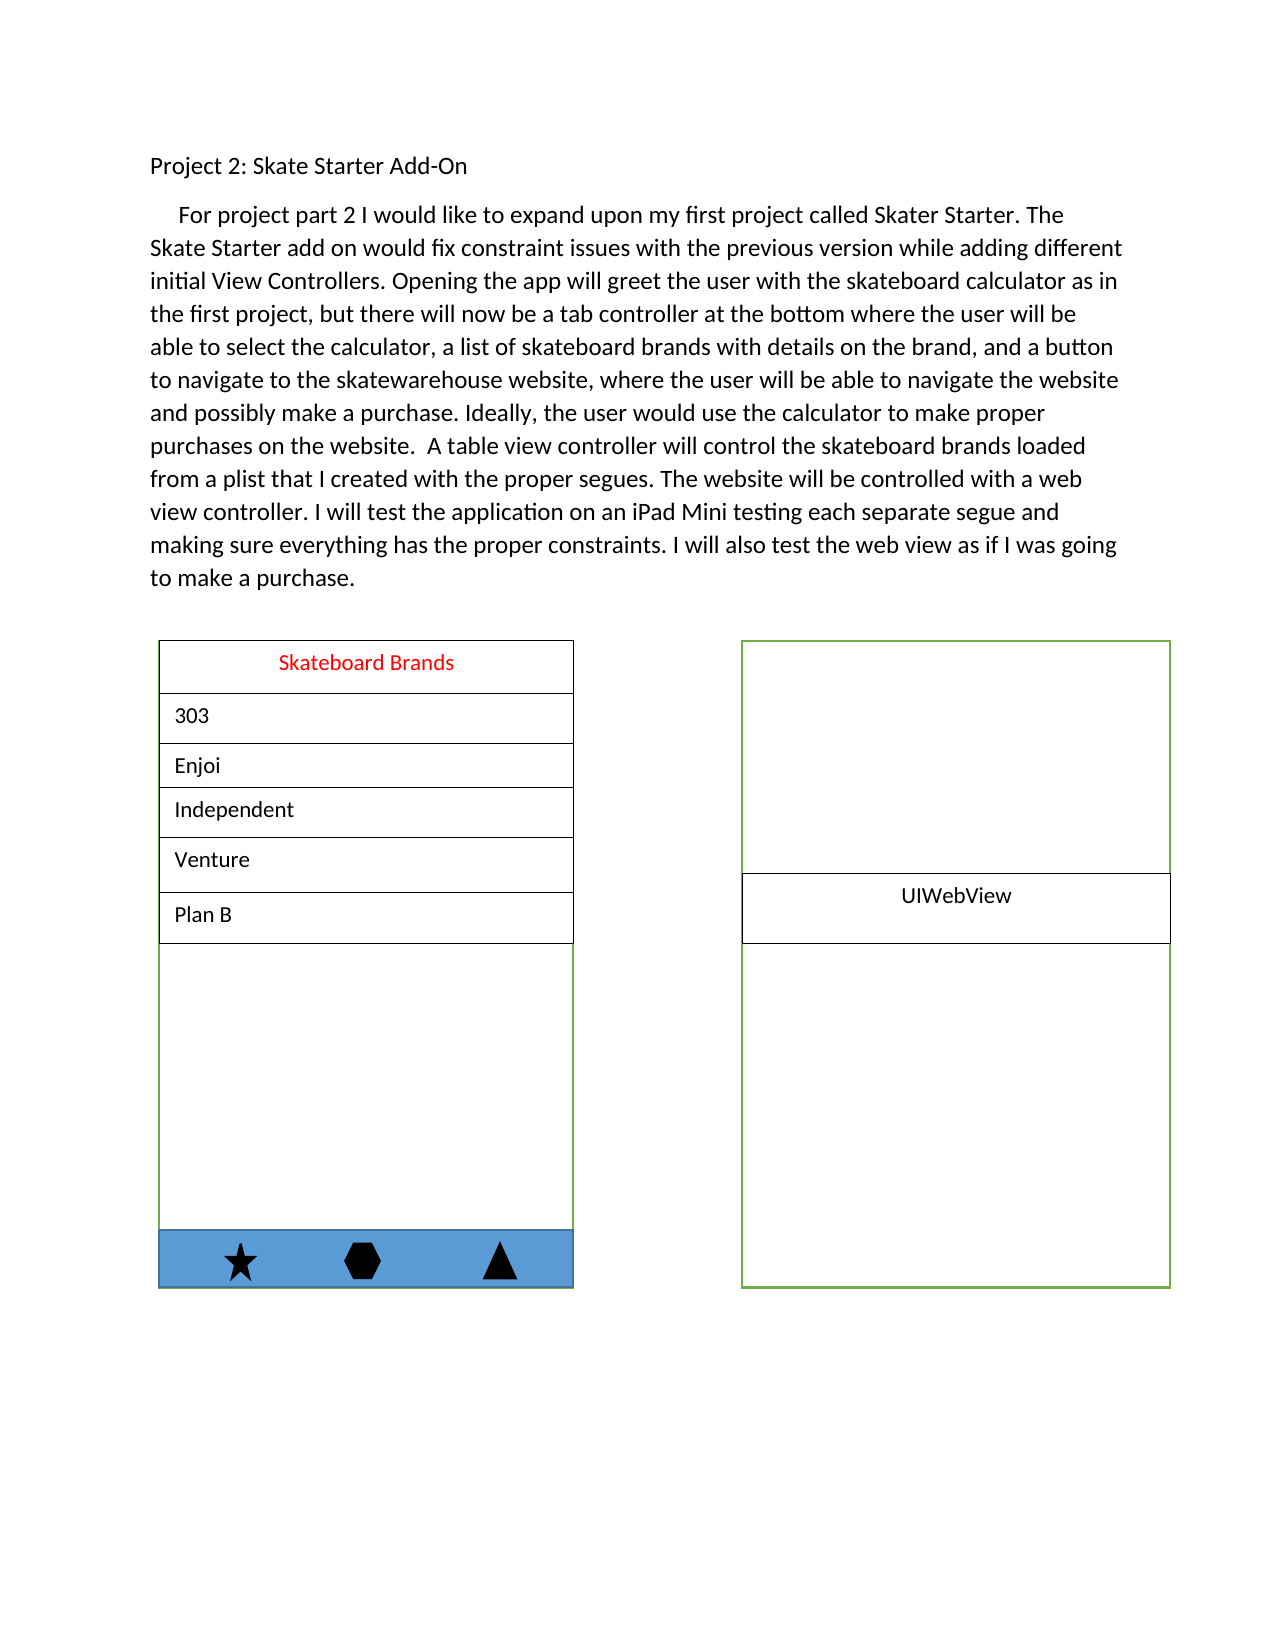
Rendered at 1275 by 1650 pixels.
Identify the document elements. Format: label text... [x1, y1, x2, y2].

text For project part 2 I would like to expand upon my first project called Skater Starter. The Skate Starter add on would fix constraint issues with the previous version while adding different initial View Controllers. Opening the app will greet the user with the skateboard calculator as in the first project, but there will now be a tab controller at the bottom where the user will be able to select the calculator, a list of skateboard brands with details on the brand, and a button to navigate to the skatewarehouse website, where the user will be able to navigate the website and possibly make a purchase. Ideally, the user would use the calculator to make proper purchases on the website. A table view controller will control the skateboard brands loaded from a plist that I created with the proper segues. The website will be controlled with a web view controller. I will test the application on an iPad Mini testing each separate segue and making sure everything has the proper constraints. I will also test the web view as if I was going to make a purchase. [150, 199, 1125, 592]
text Project 2: Skate Starter Add-On [150, 150, 1125, 181]
